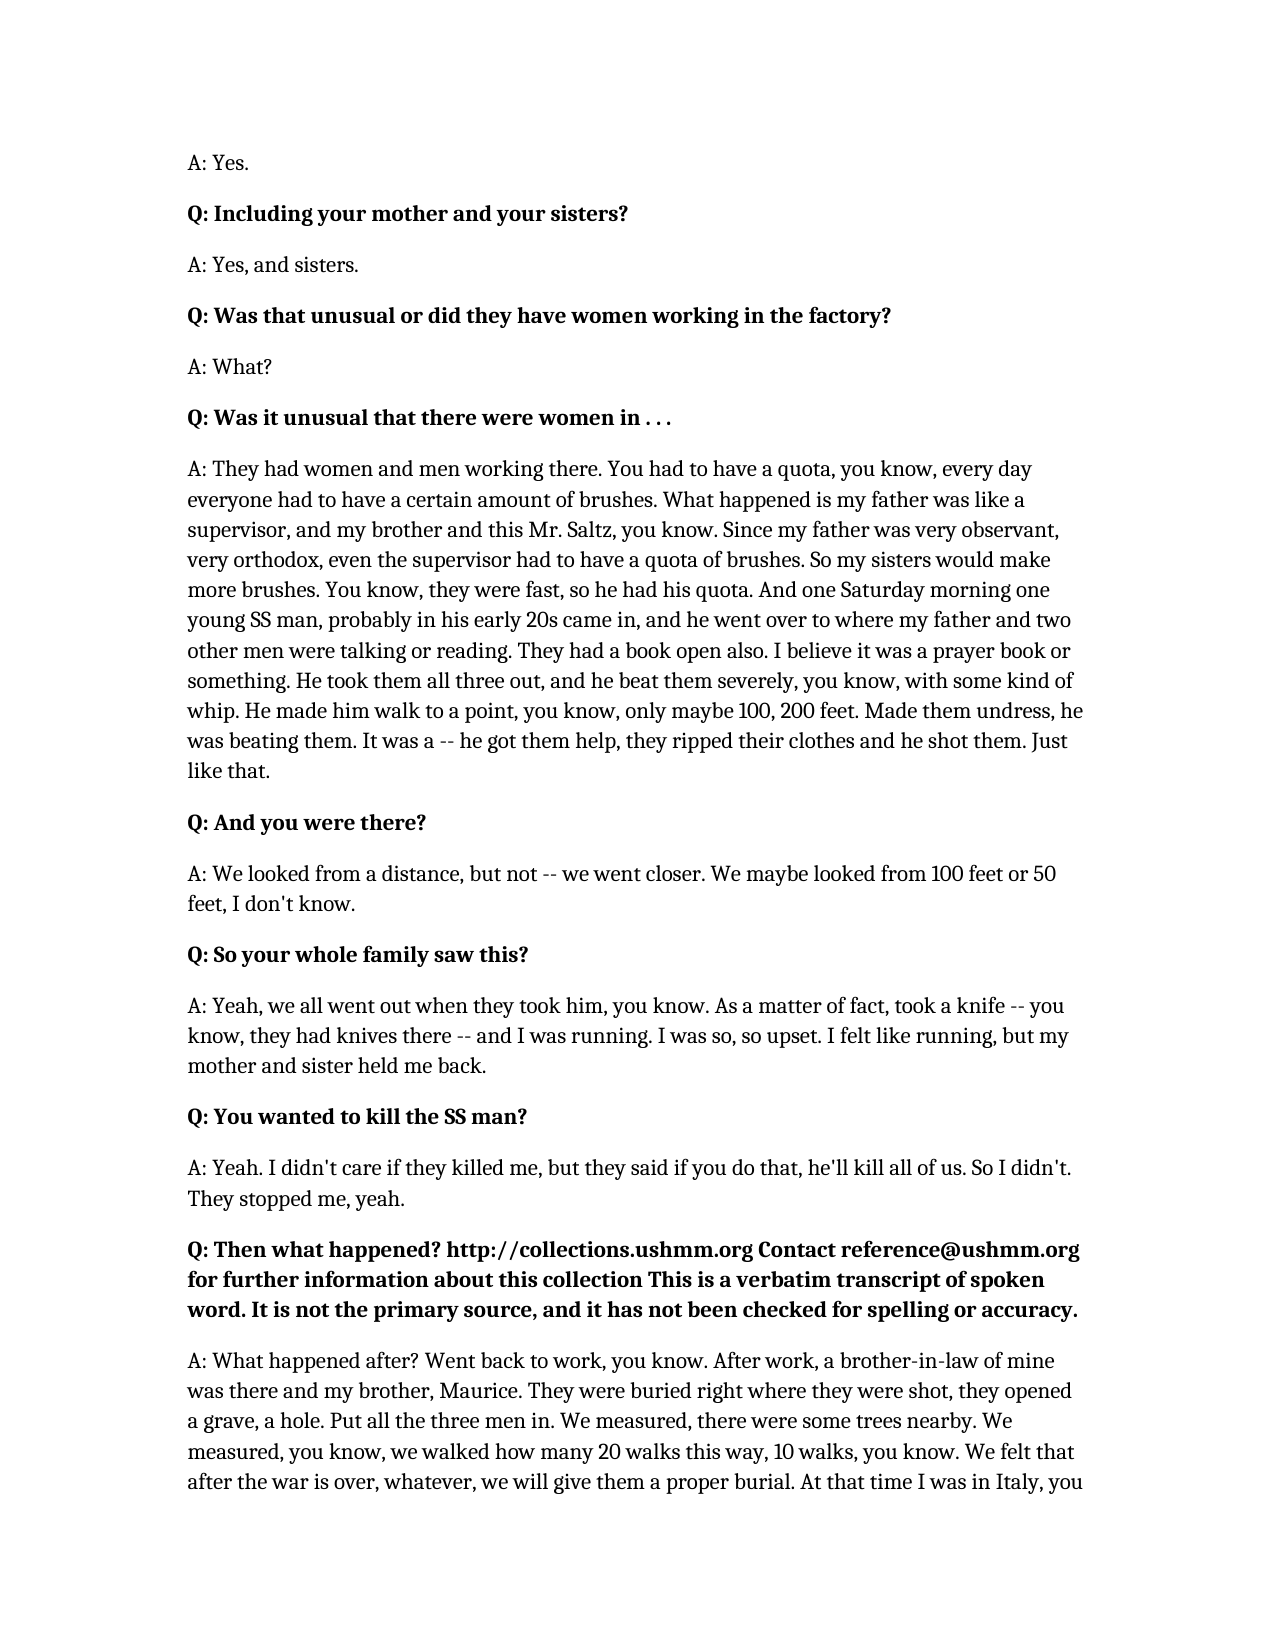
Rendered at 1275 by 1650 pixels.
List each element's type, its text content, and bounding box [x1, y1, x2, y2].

text A: Yeah, we all went out when they took him, you know. As a matter of fact, took a knife -- you know, they had knives there -- and I was running. I was so, so upset. I felt like running, but my mother and sister held me back. [187, 993, 1087, 1079]
text A: Yes. [187, 150, 1087, 176]
text A: What? [187, 354, 1087, 381]
text A: Yeah. I didn't care if they killed me, but they said if you do that, he'll kill all of us. So I didn't. They stopped me, yeah. [187, 1155, 1087, 1212]
text A: They had women and men working there. You had to have a quota, you know, every day everyone had to have a certain amount of brushes. What happened is my father was like a supervisor, and my brother and this Mr. Saltz, you know. Since my father was very observant, very orthodox, even the supervisor had to have a quota of brushes. So my sisters would make more brushes. You know, they were fast, so he had his quota. And one Saturday morning one young SS man, probably in his early 20s came in, and he went over to where my father and two other men were talking or reading. They had a book open also. I believe it was a prayer book or something. He took them all three out, and he beat them severely, you know, with some kind of whip. He made him walk to a point, you know, only maybe 100, 200 feet. Made them undress, he was beating them. It was a -- he got them help, they ripped their clothes and he shot them. Just like that. [187, 456, 1087, 785]
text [187, 1348, 1087, 1495]
text Q: Was that unusual or did they have women working in the factory? [187, 303, 1087, 329]
text Q: You wanted to kill the SS man? [187, 1104, 1087, 1131]
text A: Yes, and sisters. [187, 252, 1087, 278]
text Q: Was it unusual that there were women in . . . [187, 405, 1087, 432]
text Q: And you were there? [187, 809, 1087, 836]
text A: We looked from a distance, but not -- we went closer. We maybe looked from 100 feet or 50 feet, I don't know. [187, 860, 1087, 917]
text Q: So your whole family saw this? [187, 942, 1087, 968]
text Q: Then what happened? http://collections.ushmm.org Contact reference@ushmm.org for further information about this collection This is a verbatim transcript of spoken word. It is not the primary source, and it has not been checked for spelling or accuracy. [187, 1236, 1087, 1323]
text Q: Including your mother and your sisters? [187, 201, 1087, 227]
